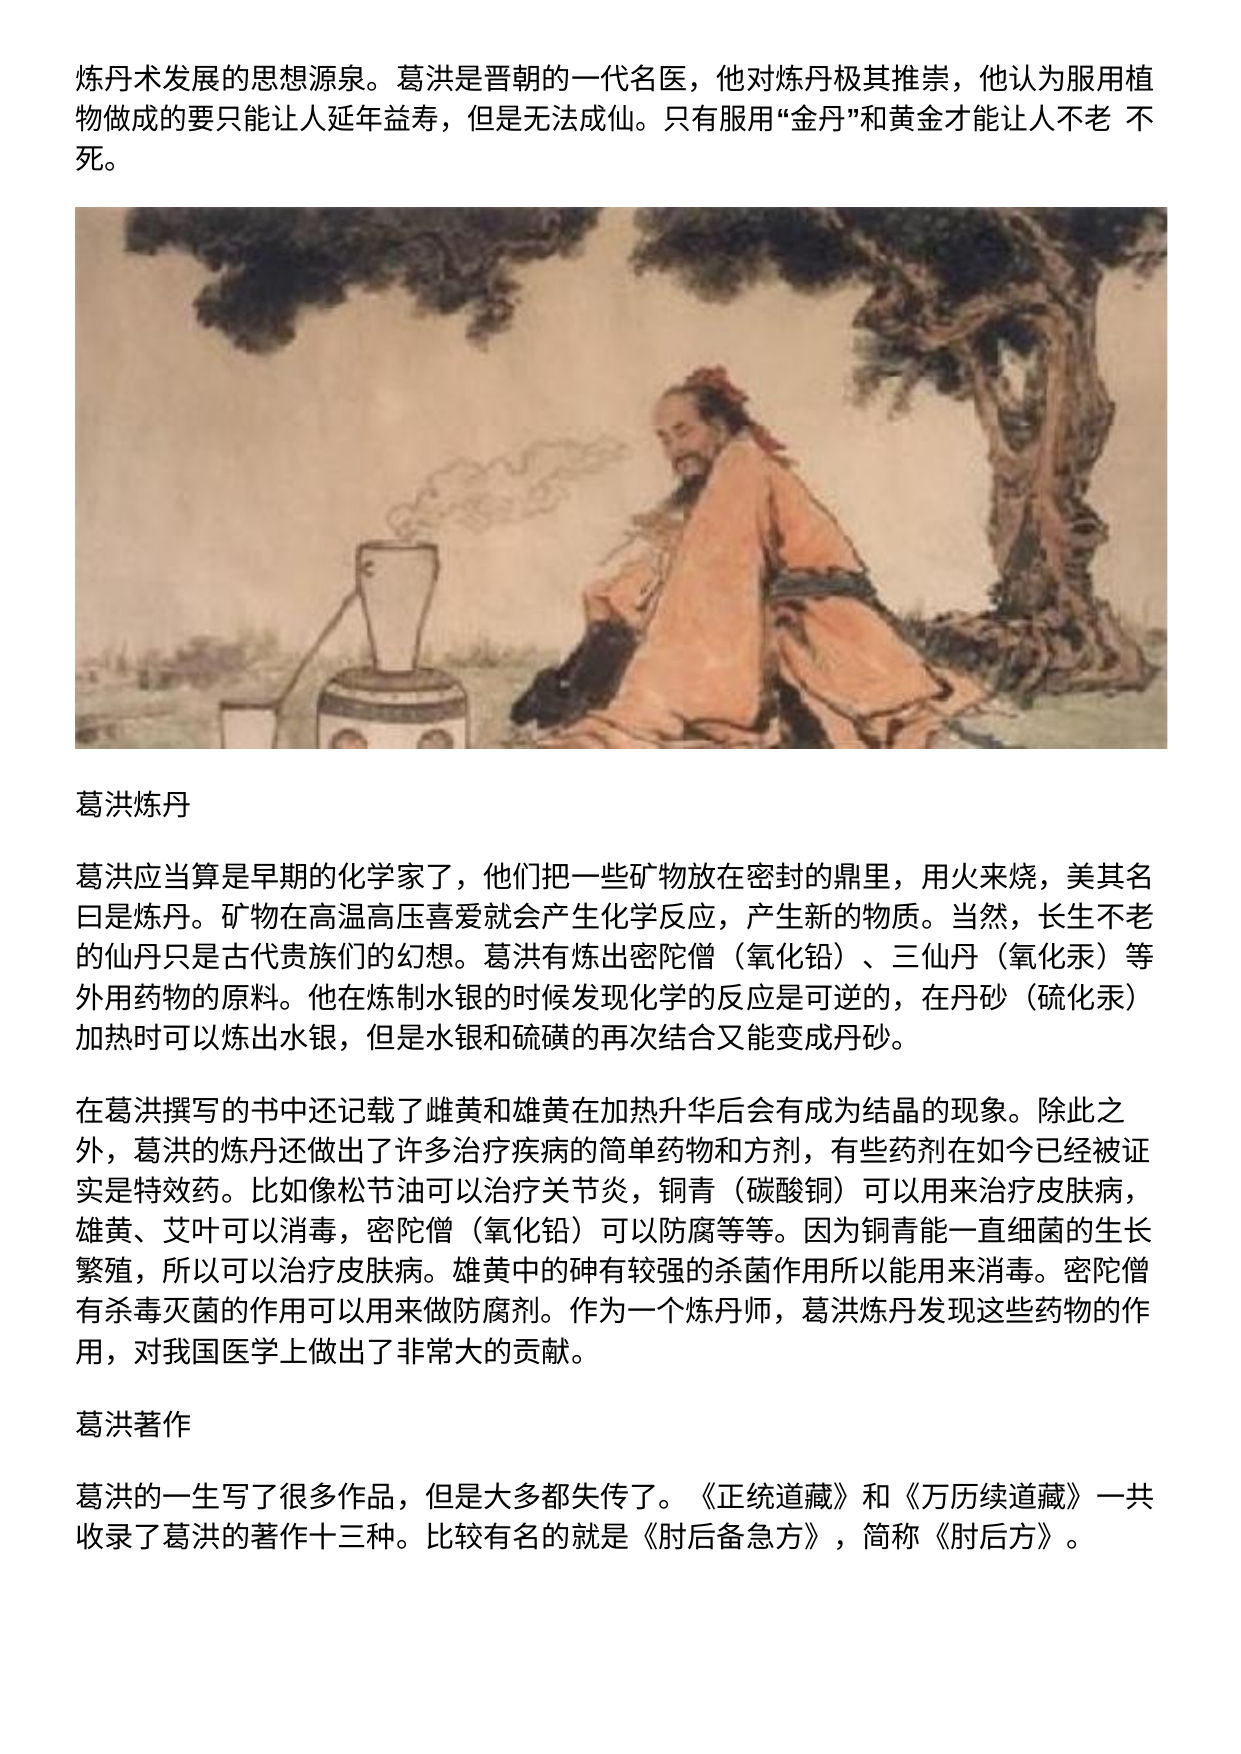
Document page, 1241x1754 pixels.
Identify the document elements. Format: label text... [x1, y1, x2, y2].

text 在葛洪撰写的书中还记载了雌黄和雄黄在加热升华后会有成为结晶的现象。除此之 外，葛洪的炼丹还做出了许多治疗疾病的简单药物和方剂，有些药剂在如今已经被证实是特效药。比如像松节油可以治疗关节炎，铜青（碳酸铜）可以用来治疗皮肤病， 雄黄、艾叶可以消毒，密陀僧（氧化铅）可以防腐等等。因为铜青能一直细菌的生长繁殖，所以可以治疗皮肤病。雄黄中的砷有较强的杀菌作用所以能用来消毒。密陀僧有杀毒灭菌的作用可以用来做防腐剂。作为一个炼丹师，葛洪炼丹发现这些药物的作用，对我国医学上做出了非常大的贡献。 [75, 1089, 1155, 1371]
text 炼丹术发展的思想源泉。葛洪是晋朝的一代名医，他对炼丹极其推崇，他认为服用植物做成的要只能让人延年益寿，但是无法成仙。只有服用“金丹”和黄金才能让人不老 不死。 [75, 58, 1155, 178]
text 葛洪应当算是早期的化学家了，他们把一些矿物放在密封的鼎里，用火来烧，美其名曰是炼丹。矿物在高温高压喜爱就会产生化学反应，产生新的物质。当然，长生不老的仙丹只是古代贵族们的幻想。葛洪有炼出密陀僧（氧化铅）、三仙丹（氧化汞）等外用药物的原料。他在炼制水银的时候发现化学的反应是可逆的，在丹砂（硫化汞） 加热时可以炼出水银，但是水银和硫磺的再次结合又能变成丹砂。 [75, 856, 1155, 1057]
text 葛洪著作 [75, 1401, 1176, 1443]
text 葛洪的一生写了很多作品，但是大多都失传了。《正统道藏》和《万历续道藏》一共收录了葛洪的著作十三种。比较有名的就是《肘后备急方》，简称《肘后方》。 [75, 1476, 1155, 1556]
picture [75, 207, 1168, 749]
text 葛洪炼丹 [75, 781, 1176, 823]
